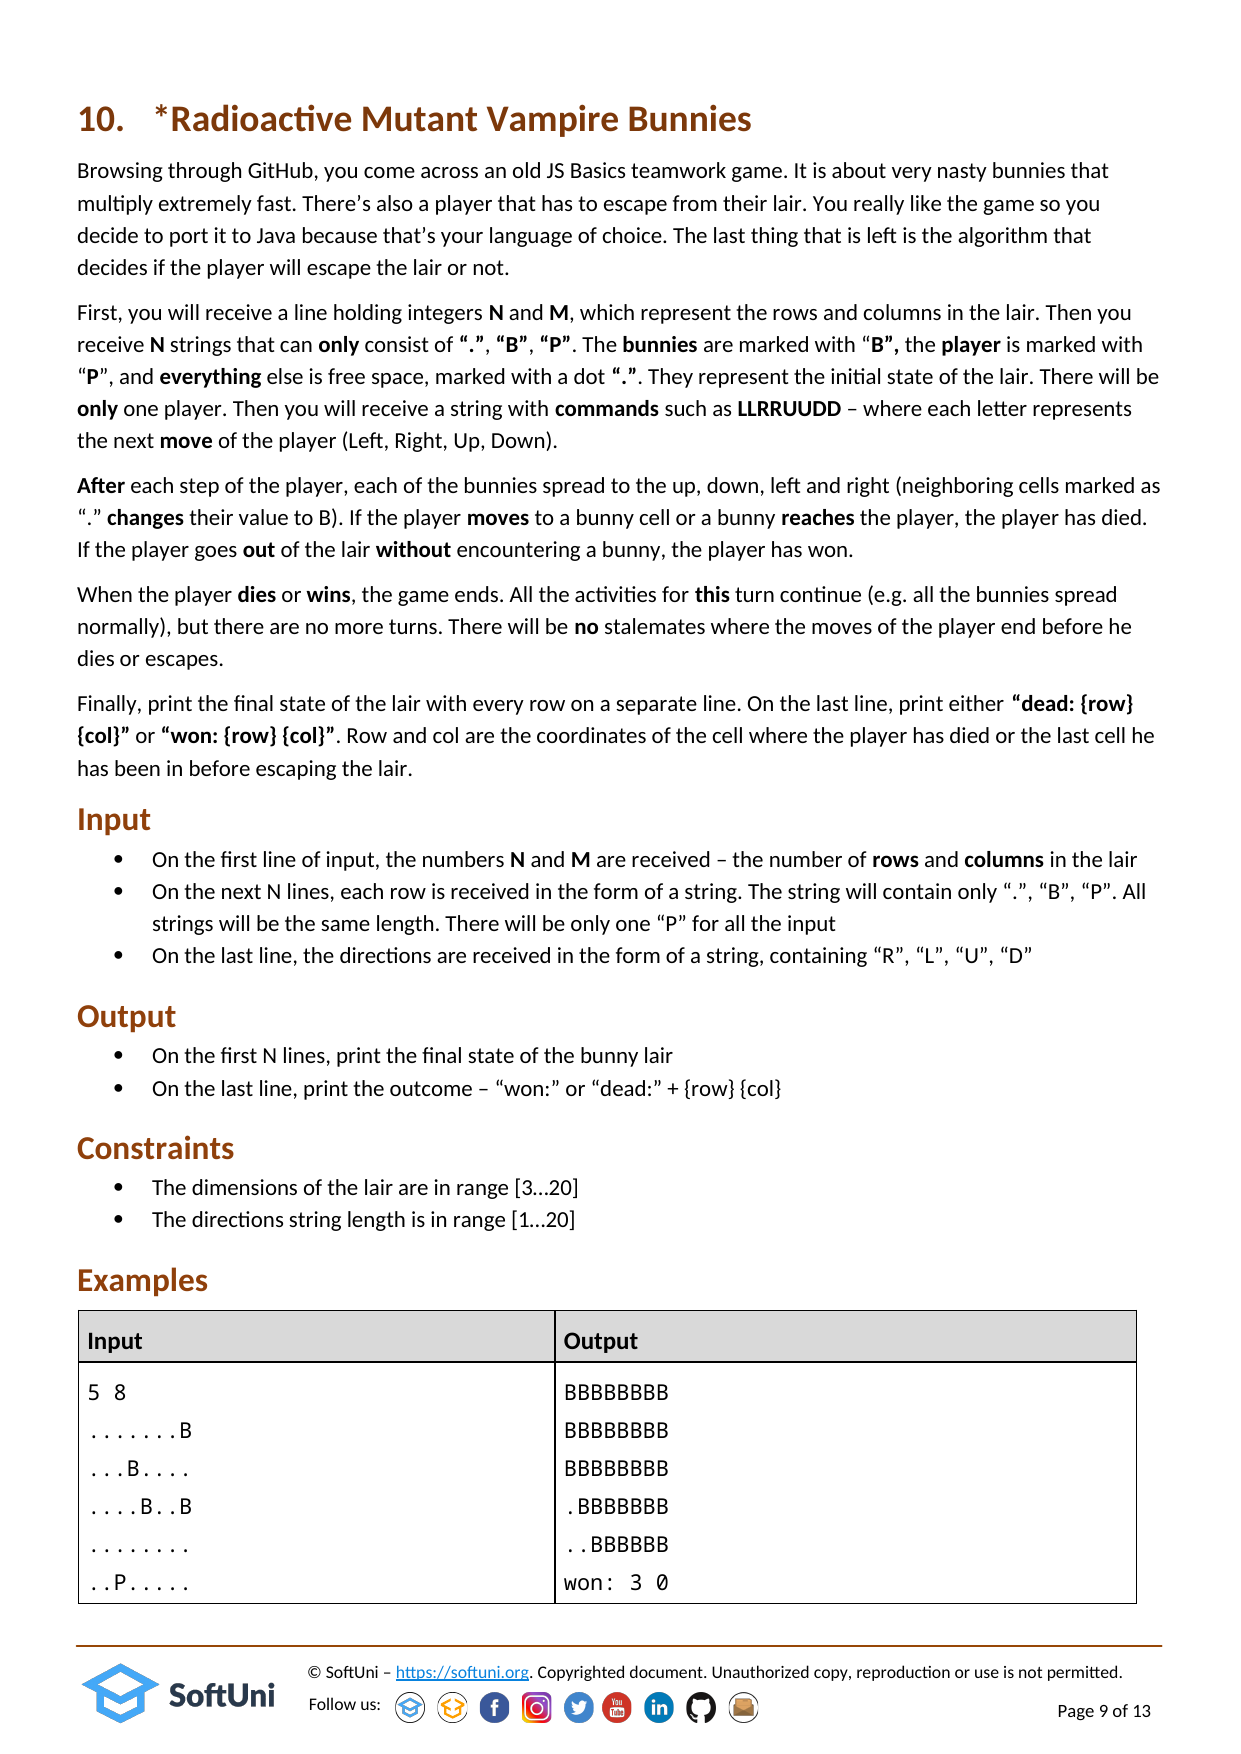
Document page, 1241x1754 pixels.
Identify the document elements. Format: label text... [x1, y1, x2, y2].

list On the last line, print the outcome – “won:” or “dead:” + {row} {col} [114, 1074, 1163, 1102]
picture [395, 1692, 425, 1723]
picture [479, 1692, 510, 1723]
picture [522, 1692, 552, 1723]
picture [602, 1692, 632, 1723]
text First, you will receive a line holding integers N and M, which represent the rows and columns in the lair. Then you receive N strings that can only consist of “.”, “B”, “P”. The bunnies are marked with “B”, the player is marked with “P”, and everything else is free space, marked with a dot “.”. They represent the initial state of the lair. There will be only one player. Then you will receive a string with commands such as LLRRUUDD – where each letter represents the next move of the player (Left, Right, Up, Down). [77, 298, 1163, 454]
text Finally, print the final state of the lair with every row on a separate line. On the last line, print either “dead: {row} {col}” or “won: {row} {col}”. Row and col are the coordinates of the cell where the player has died or the last cell he has been in before escaping the lair. [77, 689, 1163, 782]
picture [665, 1714, 674, 1723]
picture [437, 1692, 468, 1723]
text Browsing through GitHub, you come across an old JS Basics teamwork game. It is about very nasty bunnies that multiply extremely fast. There’s also a player that has to escape from their lair. You really like the game so you decide to port it to Java because that’s your language of choice. The last thing that is left is the algorithm that decides if the player will escape the lair or not. [77, 156, 1163, 281]
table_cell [79, 1363, 554, 1603]
subtitle Input [77, 798, 1163, 839]
subtitle *Radioactive Mutant Vampire Bunnies [77, 95, 1163, 141]
list On the first N lines, print the final state of the bunny lair [114, 1041, 1163, 1069]
picture [644, 1692, 653, 1701]
text After each step of the player, each of the bunnies spread to the up, down, left and right (neighboring cells marked as “.” changes their value to B). If the player moves to a bunny cell or a bunny reaches the player, the player has died. If the player goes out of the lair without encountering a bunny, the player has won. [77, 471, 1163, 563]
picture [686, 1692, 716, 1723]
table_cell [556, 1363, 1136, 1603]
picture [564, 1692, 594, 1723]
list On the next N lines, each row is received in the form of a string. The string will contain only “.”, “B”, “P”. All strings will be the same length. There will be only one “P” for all the input [114, 877, 1163, 937]
list The dimensions of the lair are in range [3…20] [114, 1173, 1163, 1201]
subtitle Examples [77, 1259, 1163, 1299]
picture [728, 1692, 759, 1723]
table_header Input [79, 1311, 554, 1361]
list The directions string length is in range [1…20] [114, 1206, 1163, 1234]
picture [665, 1692, 674, 1701]
text When the player dies or wins, the game ends. All the activities for this turn continue (e.g. all the bunnies spread normally), but there are no more turns. There will be no stalemates where the moves of the player end before he dies or escapes. [77, 580, 1163, 673]
picture [75, 1658, 281, 1729]
subtitle Output [77, 995, 1163, 1035]
picture [658, 1705, 667, 1714]
picture [644, 1714, 653, 1723]
subtitle Constraints [77, 1127, 1163, 1167]
table_header Output [556, 1311, 1136, 1361]
list On the last line, the directions are received in the form of a string, containing “R”, “L”, “U”, “D” [114, 942, 1163, 970]
list On the first line of input, the numbers N and M are received – the number of rows and columns in the lair [114, 845, 1163, 873]
